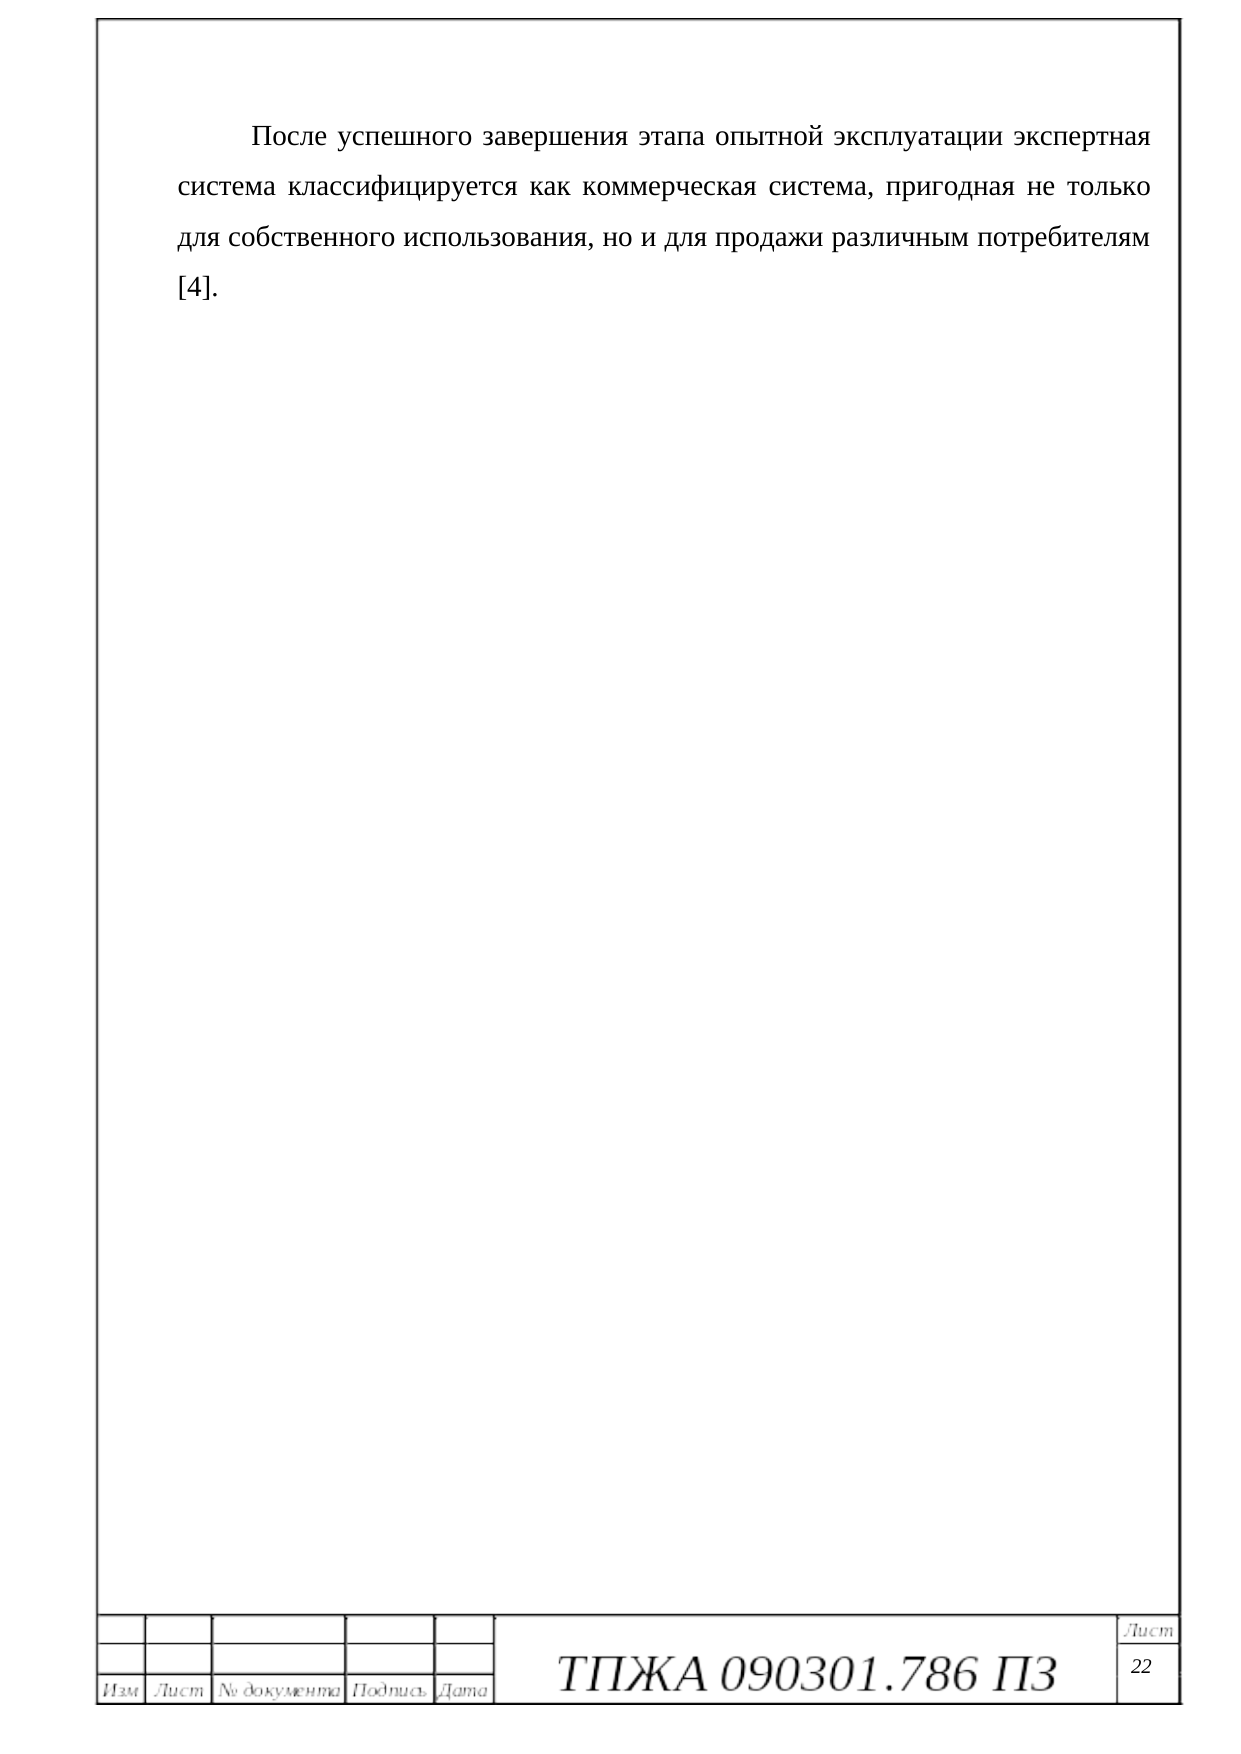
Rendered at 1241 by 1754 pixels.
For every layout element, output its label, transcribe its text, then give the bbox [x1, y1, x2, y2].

text После успешного завершения этапа опытной эксплуатации экспертная система классифицируется как коммерческая система, пригодная не только для собственного использования, но и для продажи различным потребителям [4]. [177, 118, 1152, 303]
